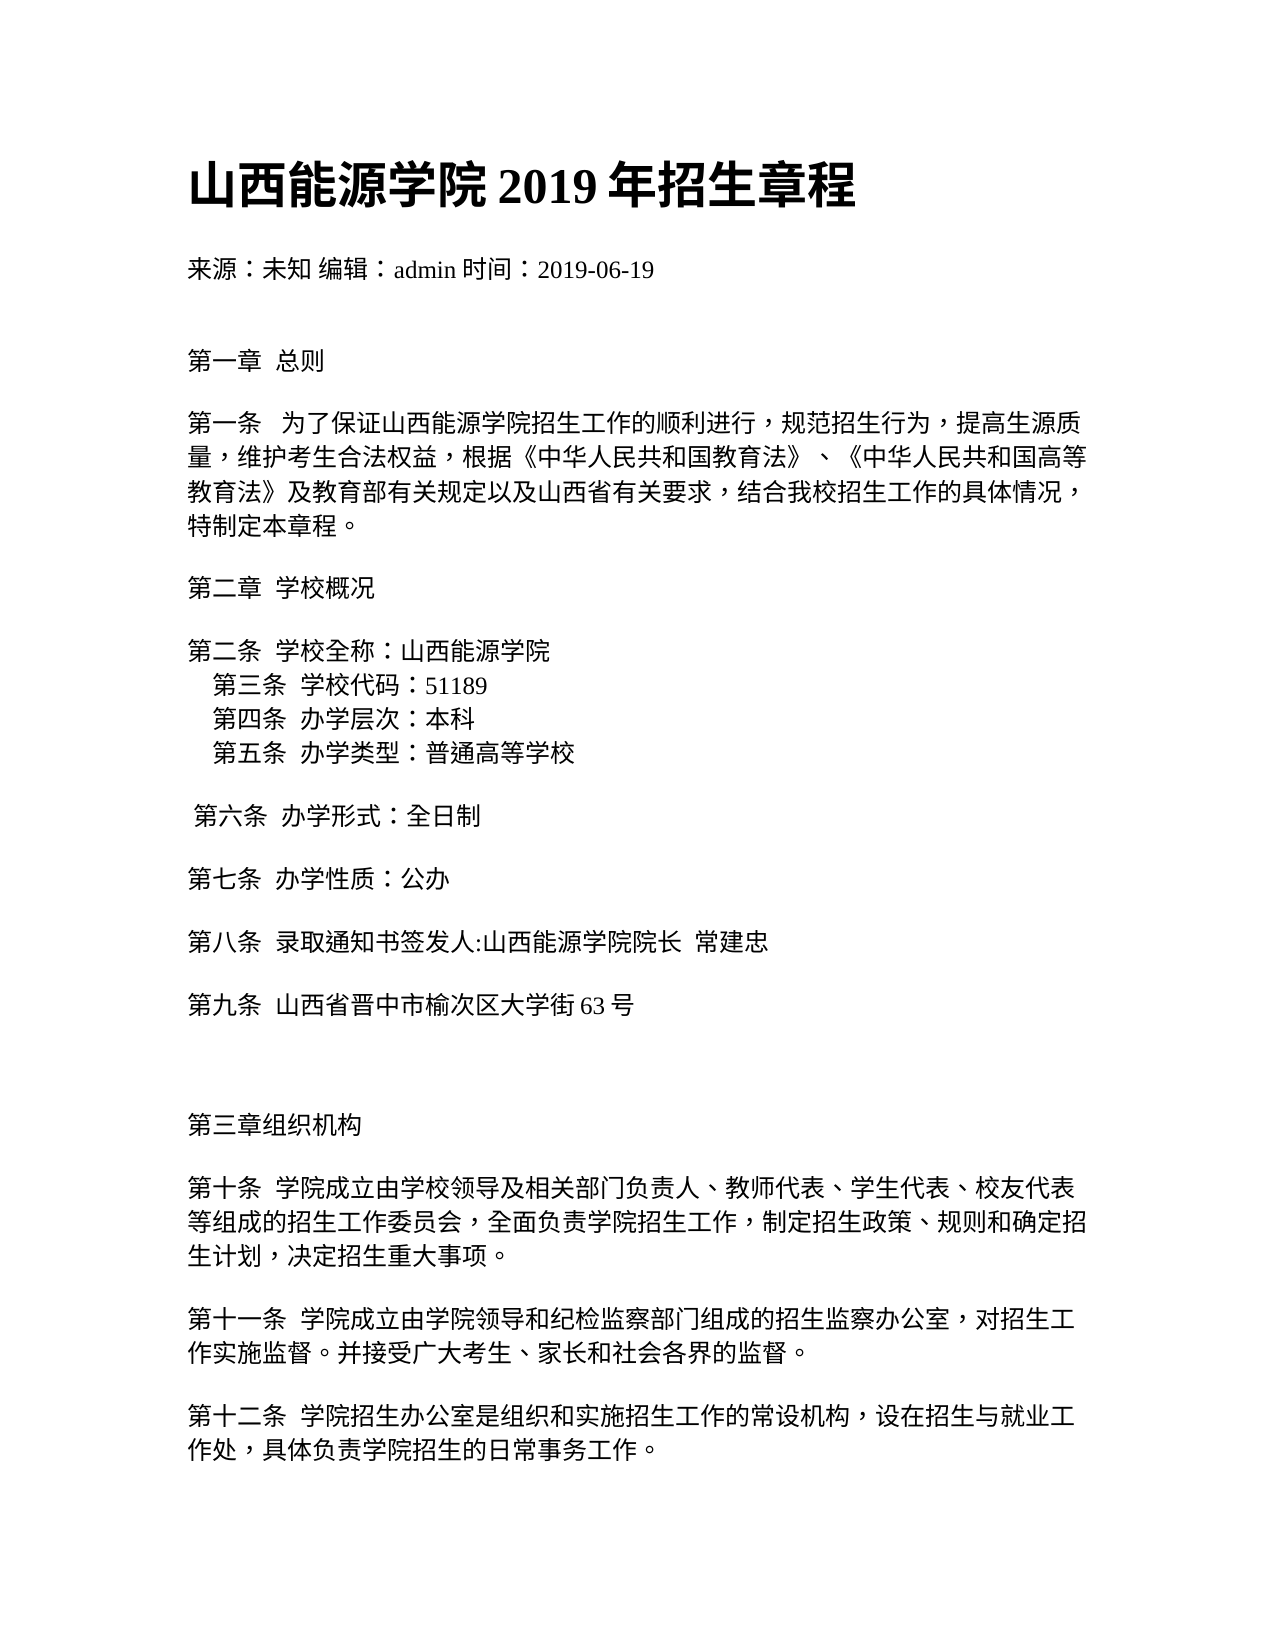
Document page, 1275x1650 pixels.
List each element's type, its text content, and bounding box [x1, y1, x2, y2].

text 第三章组织机构 [187, 1108, 1087, 1142]
text 第二章 学校概况 [187, 571, 1087, 605]
text 第十一条 学院成立由学院领导和纪检监察部门组成的招生监察办公室，对招生工作实施监督。并接受广大考生、家长和社会各界的监督。 [187, 1301, 1087, 1369]
text 来源：未知 编辑：admin 时间：2019-06-19 [187, 252, 1087, 286]
text 第十二条 学院招生办公室是组织和实施招生工作的常设机构，设在招生与就业工作处，具体负责学院招生的日常事务工作。 [187, 1398, 1087, 1466]
text 第一章 总则 [187, 343, 1087, 377]
text 第八条 录取通知书签发人:山西能源学院院长 常建忠 [187, 924, 1087, 958]
text 第五条 办学类型：普通高等学校 [187, 736, 1087, 770]
text 第六条 办学形式：全日制 [187, 799, 1087, 833]
text 第十条 学院成立由学校领导及相关部门负责人、教师代表、学生代表、校友代表等组成的招生工作委员会，全面负责学院招生工作，制定招生政策、规则和确定招生计划，决定招生重大事项。 [187, 1170, 1087, 1273]
text 第二条 学校全称：山西能源学院 [187, 634, 1087, 668]
text 第九条 山西省晋中市榆次区大学街63号 [187, 987, 1087, 1021]
text 第四条 办学层次：本科 [187, 702, 1087, 736]
subtitle 山西能源学院2019年招生章程 [187, 150, 1087, 218]
text 第一条 为了保证山西能源学院招生工作的顺利进行，规范招生行为，提高生源质量，维护考生合法权益，根据《中华人民共和国教育法》、《中华人民共和国高等教育法》及教育部有关规定以及山西省有关要求，结合我校招生工作的具体情况，特制定本章程。 [187, 406, 1087, 542]
text 第三条 学校代码：51189 [187, 668, 1087, 702]
text 第七条 办学性质：公办 [187, 862, 1087, 896]
